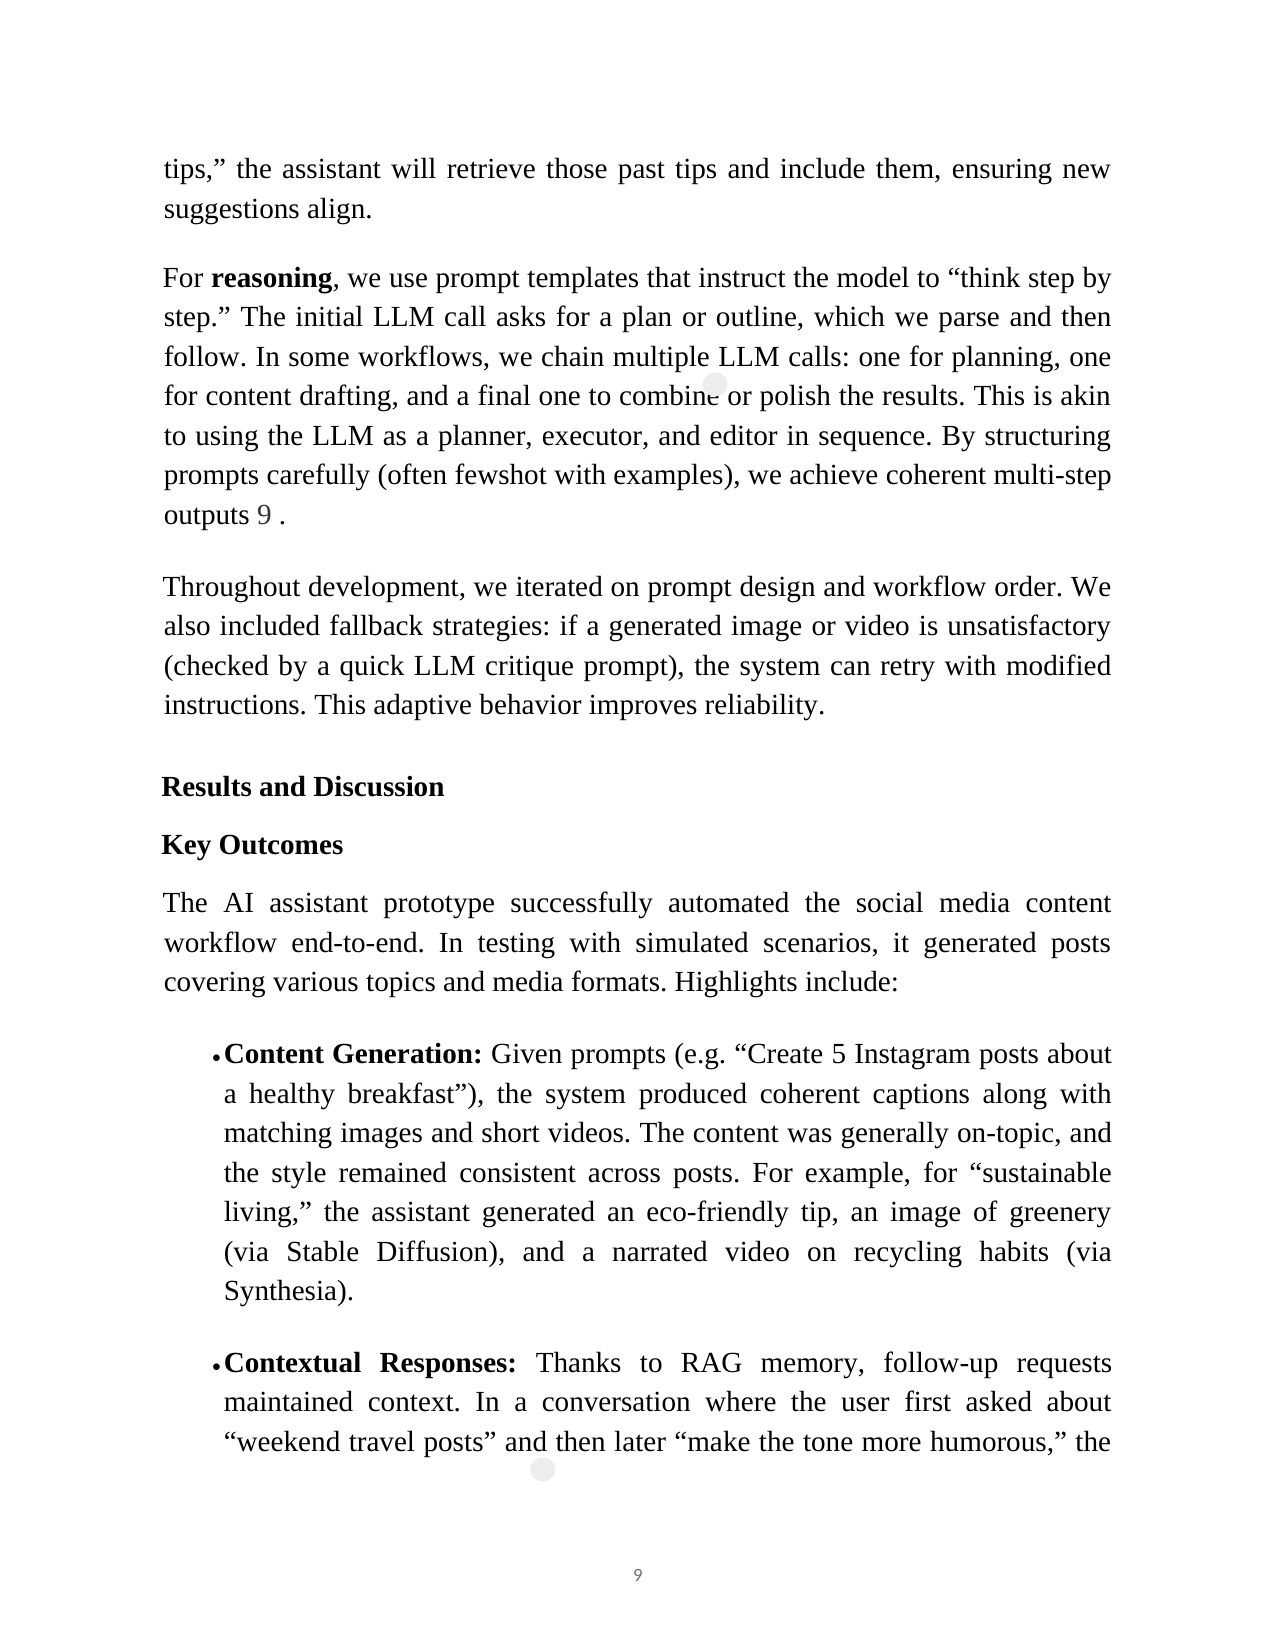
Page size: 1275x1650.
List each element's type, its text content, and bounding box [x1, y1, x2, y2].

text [162, 151, 1112, 224]
subtitle Results and Discussion [161, 769, 1112, 803]
text For reasoning, we use prompt templates that instruct the model to “think step by step.” The initial LLM call asks for a plan or outline, which we parse and then follow. In some workflows, we chain multiple LLM calls: one for planning, one for content drafting, and a final one to combine or polish the results. This is akin to using the LLM as a planner, executor, and editor in sequence. By structuring prompts carefully (often fewshot with examples), we achieve coherent multi-step outputs 9 . [162, 260, 1112, 531]
text Throughout development, we iterated on prompt design and workflow order. We also included fallback strategies: if a generated image or video is unsatisfactory (checked by a quick LLM critique prompt), the system can retry with modified instructions. This adaptive behavior improves reliability. [162, 569, 1112, 721]
subtitle Key Outcomes [161, 827, 1112, 861]
text The AI assistant prototype successfully automated the social media content workflow end-to-end. In testing with simulated scenarios, it generated posts covering various topics and media formats. Highlights include: [162, 886, 1112, 998]
list Content Generation: Given prompts (e.g. “Create 5 Instagram posts about a healthy breakfast”), the system produced coherent captions along with matching images and short videos. The content was generally on-topic, and the style remained consistent across posts. For example, for “sustainable living,” the assistant generated an eco-friendly tip, an image of greenery (via Stable Diffusion), and a narrated video on recycling habits (via Synthesia). [212, 1036, 1112, 1307]
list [212, 1345, 1112, 1458]
